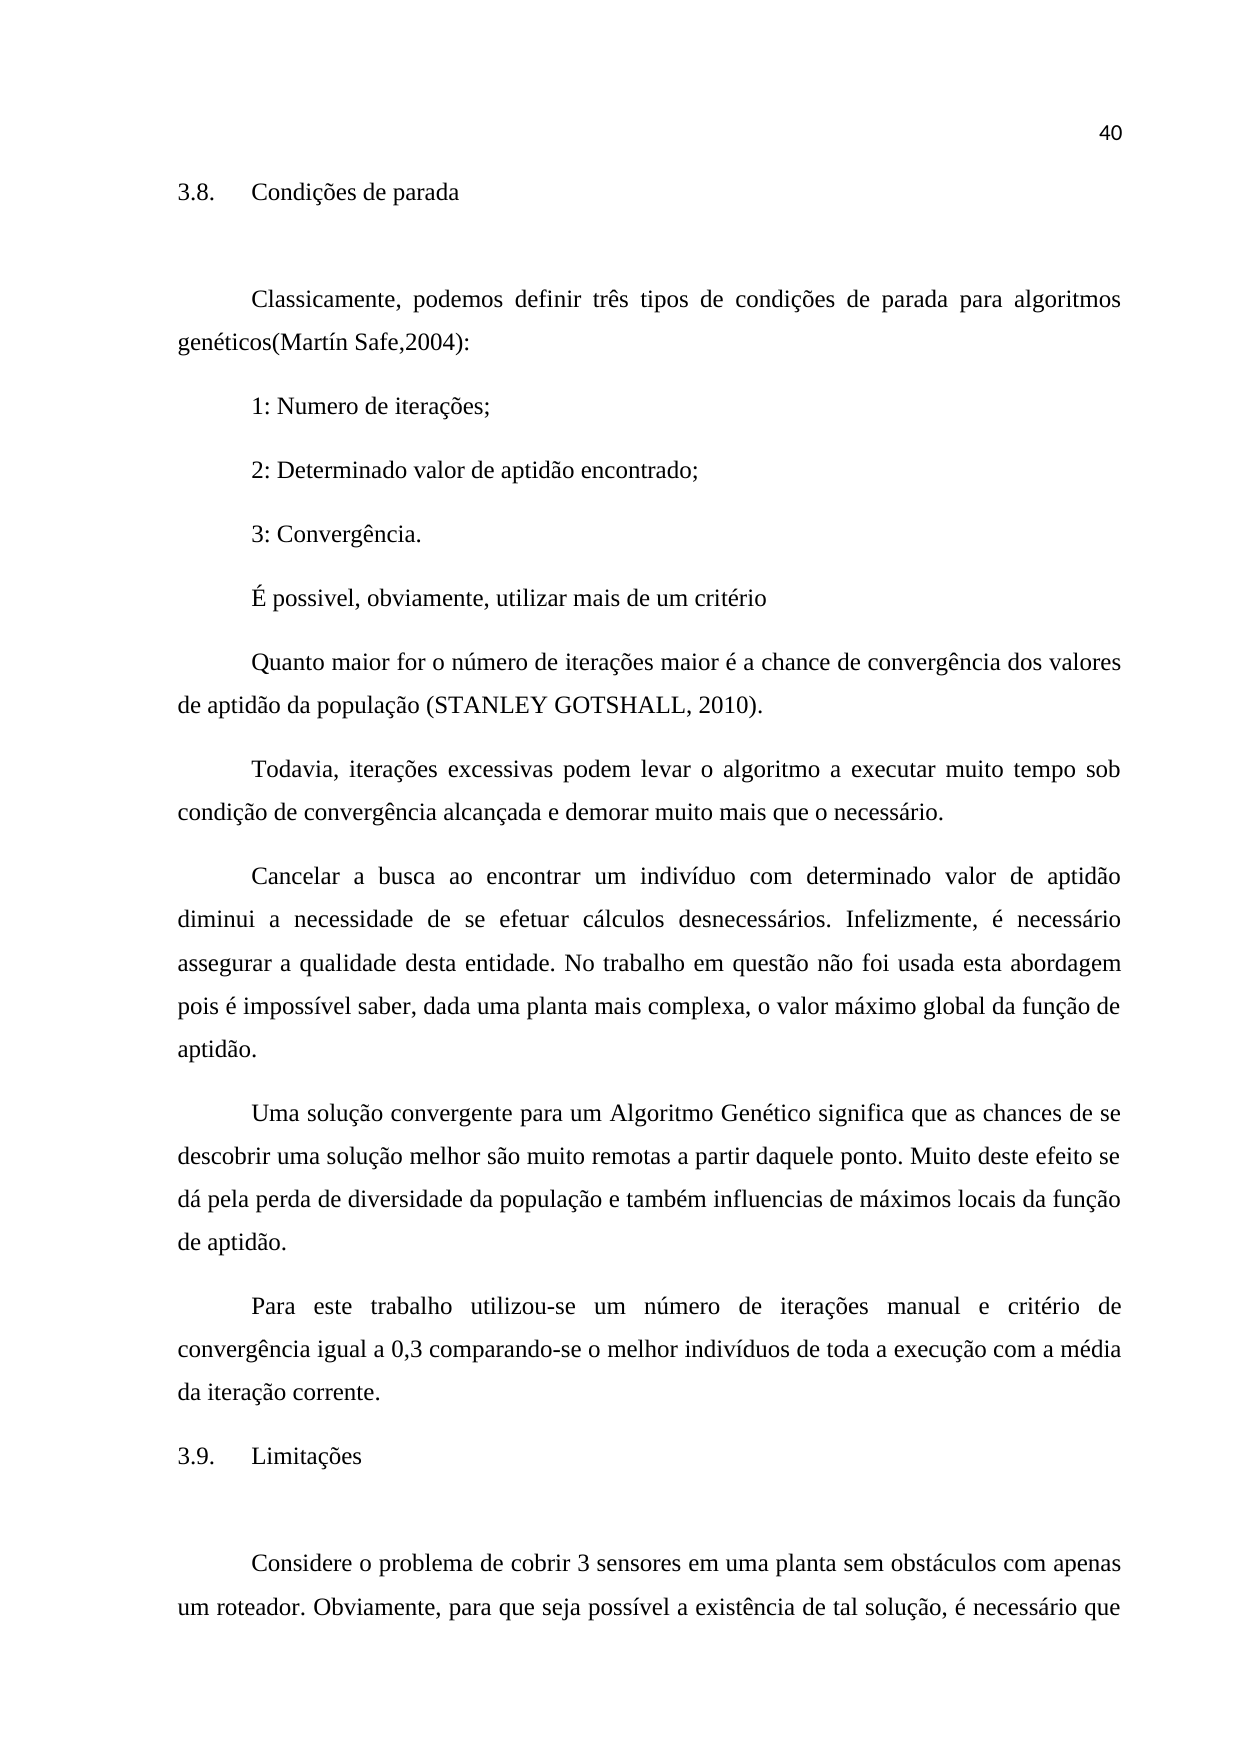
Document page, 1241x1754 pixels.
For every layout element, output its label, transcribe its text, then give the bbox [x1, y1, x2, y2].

text Todavia, iterações excessivas podem levar o algoritmo a executar muito tempo sob condição de convergência alcançada e demorar muito mais que o necessário. [177, 754, 1122, 826]
text Classicamente, podemos definir três tipos de condições de parada para algoritmos genéticos(Martín Safe,2004): [177, 284, 1122, 356]
text Para este trabalho utilizou-se um número de iterações manual e critério de convergência igual a 0,3 comparando-se o melhor indivíduos de toda a execução com a média da iteração corrente. [177, 1291, 1122, 1406]
list Condições de parada [177, 177, 1122, 206]
list Limitações [177, 1441, 1122, 1470]
text É possivel, obviamente, utilizar mais de um critério [177, 583, 1122, 612]
text 1: Numero de iterações; [177, 391, 1122, 420]
text Uma solução convergente para um Algoritmo Genético significa que as chances de se descobrir uma solução melhor são muito remotas a partir daquele ponto. Muito deste efeito se dá pela perda de diversidade da população e também influencias de máximos locais da função de aptidão. [177, 1098, 1122, 1256]
text Cancelar a busca ao encontrar um indivíduo com determinado valor de aptidão diminui a necessidade de se efetuar cálculos desnecessários. Infelizmente, é necessário assegurar a qualidade desta entidade. No trabalho em questão não foi usada esta abordagem pois é impossível saber, dada uma planta mais complexa, o valor máximo global da função de aptidão. [177, 861, 1122, 1063]
text Quanto maior for o número de iterações maior é a chance de convergência dos valores de aptidão da população (STANLEY GOTSHALL, 2010). [177, 647, 1122, 719]
text 3: Convergência. [177, 519, 1122, 548]
text 2: Determinado valor de aptidão encontrado; [177, 455, 1122, 484]
